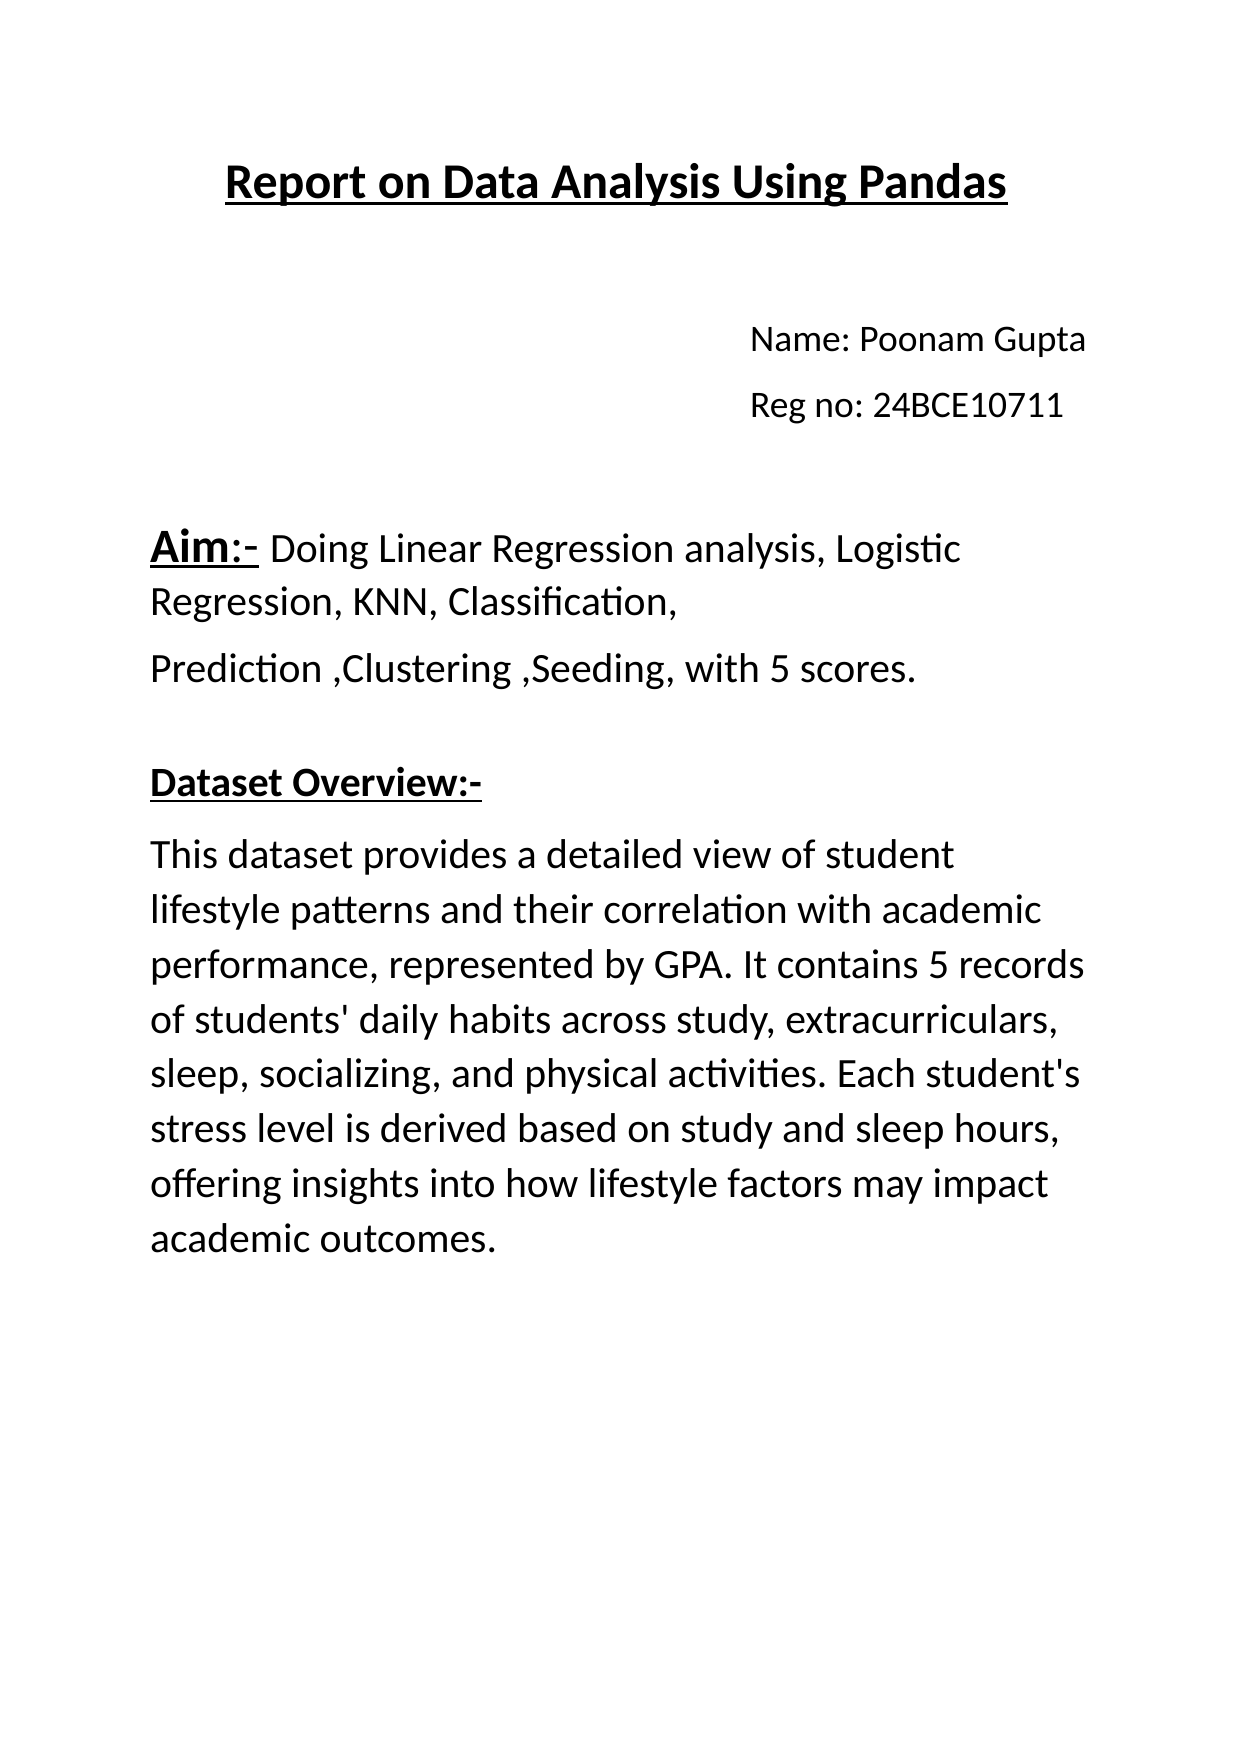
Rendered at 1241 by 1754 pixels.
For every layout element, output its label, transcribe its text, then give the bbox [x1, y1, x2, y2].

text Name: Poonam Gupta [750, 315, 1090, 361]
text Dataset Overview:- [150, 756, 1090, 807]
text Prediction ,Clustering ,Seeding, with 5 scores. [150, 642, 1090, 693]
text Aim:- Doing Linear Regression analysis, Logistic Regression, KNN, Classification, [150, 513, 1090, 625]
text This dataset provides a detailed view of student lifestyle patterns and their correlation with academic performance, represented by GPA. It contains 5 records of students' daily habits across study, extracurriculars, sleep, socializing, and physical activities. Each student's stress level is derived based on study and sleep hours, offering insights into how lifestyle factors may impact academic outcomes. [150, 828, 1090, 1263]
text Reg no: 24BCE10711 [750, 381, 1090, 427]
text Report on Data Analysis Using Pandas [225, 150, 1090, 211]
